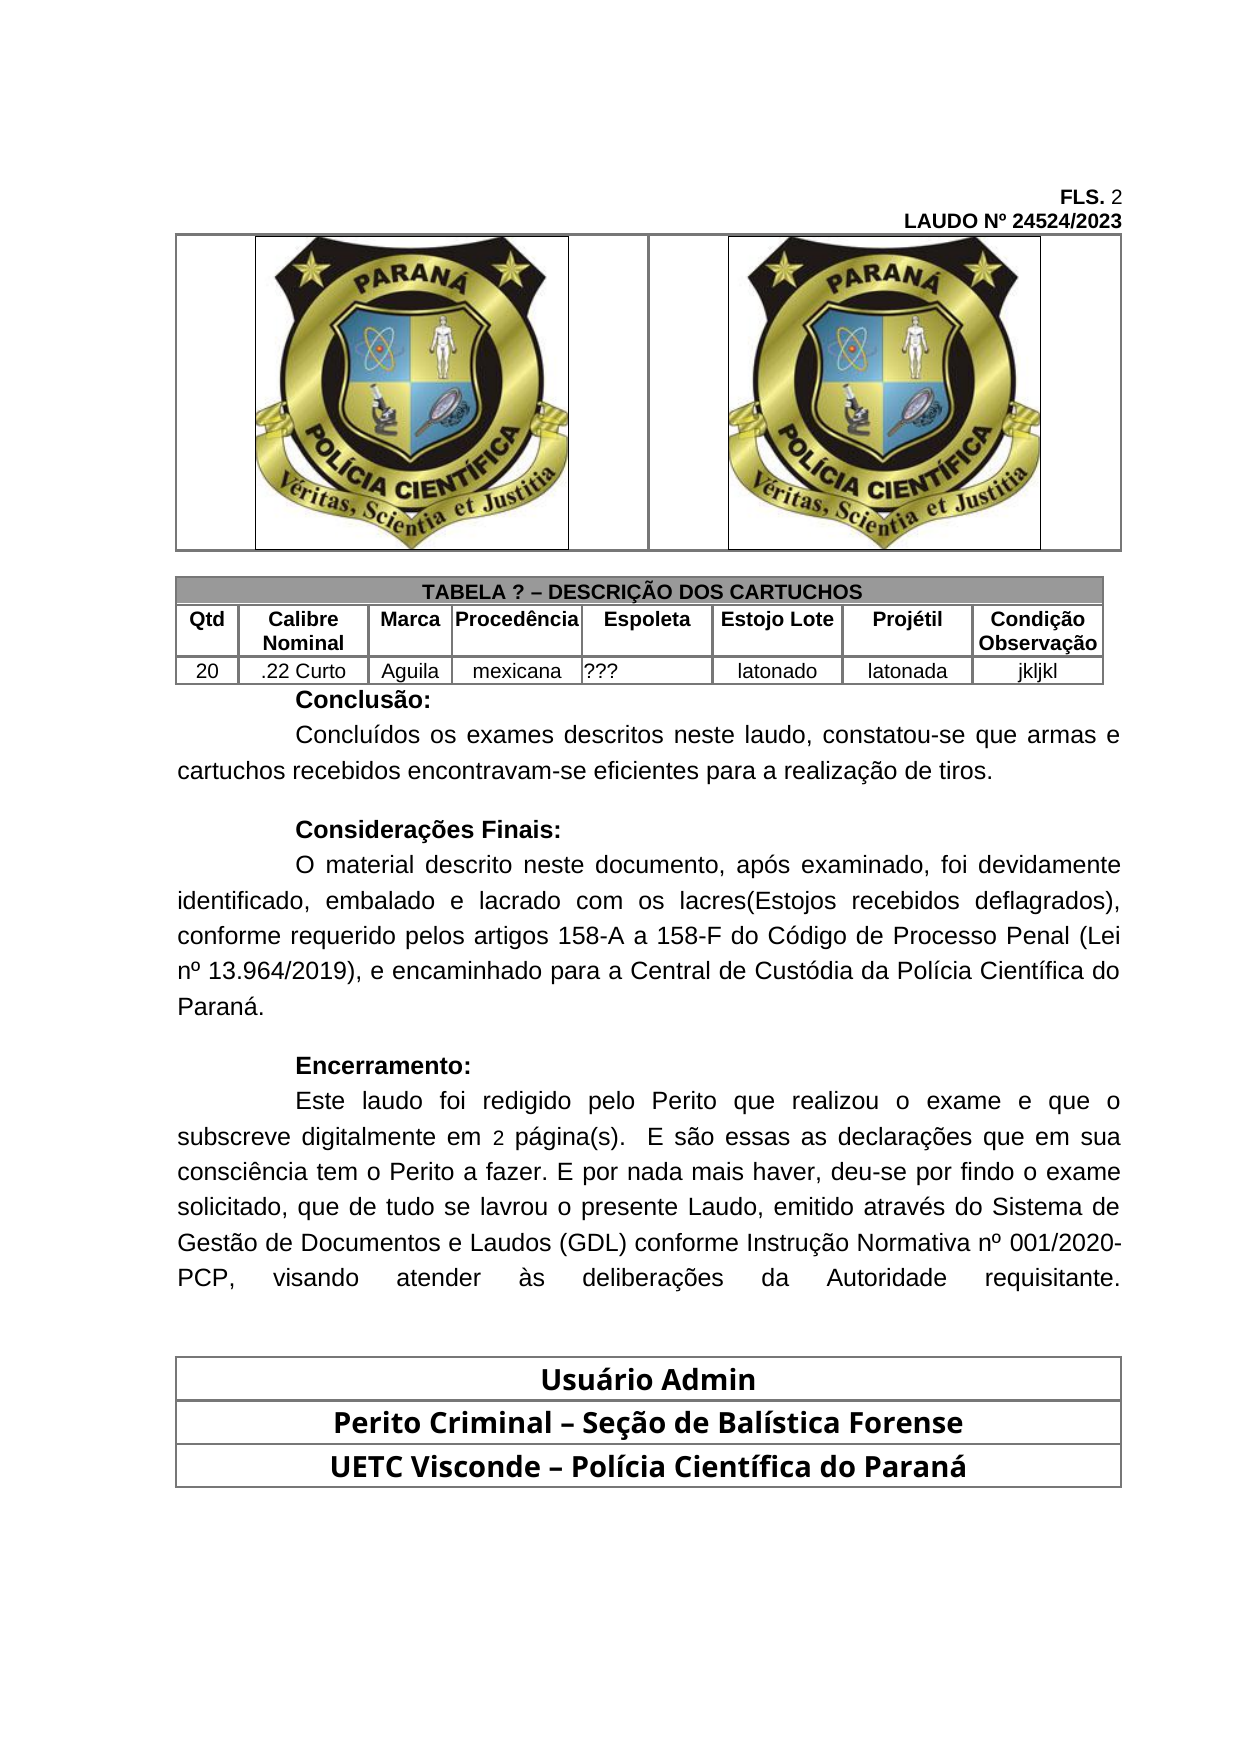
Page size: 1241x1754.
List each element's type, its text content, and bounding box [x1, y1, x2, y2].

table_cell latonado [714, 658, 841, 683]
table_header Usuário Admin [177, 1358, 1120, 1399]
table_cell latonada [844, 658, 971, 683]
table_cell jkljkl [974, 658, 1102, 683]
table_cell Perito Criminal – Seção de Balística Forense [177, 1402, 1120, 1442]
table_cell [177, 236, 255, 549]
text Conclusão: [177, 685, 1122, 714]
picture [256, 237, 568, 549]
text O material descrito neste documento, após examinado, foi devidamente identificado, embalado e lacrado com os lacres(Estojos recebidos deflagrados), conforme requerido pelos artigos 158-A a 158-F do Código de Processo Penal (Lei nº 13.964/2019), e encaminhado para a Central de Custódia da Polícia Científica do Paraná. [177, 850, 1122, 1020]
table_cell Marca [370, 606, 451, 655]
table_cell [650, 236, 728, 549]
table_cell Condição Observação [974, 606, 1102, 655]
table_cell Qtd [177, 606, 237, 655]
table_cell Procedência [453, 606, 581, 655]
text Concluídos os exames descritos neste laudo, constatou-se que armas e cartuchos recebidos encontravam-se eficientes para a realização de tiros. [177, 721, 1122, 784]
table_cell ??? [583, 658, 711, 683]
table_cell UETC Visconde – Polícia Científica do Paraná [177, 1445, 1120, 1486]
table_cell mexicana [453, 658, 581, 683]
table_cell Estojo Lote [714, 606, 841, 655]
table_cell [569, 236, 647, 549]
text Considerações Finais: [177, 815, 1122, 844]
text Este laudo foi redigido pelo Perito que realizou o exame e que o subscreve digitalmente em 1 página(s). E são essas as declarações que em sua consciência tem o Perito a fazer. E por nada mais haver, deu-se por findo o exame solicitado, que de tudo se lavrou o presente Laudo, emitido através do Sistema de Gestão de Documentos e Laudos (GDL) conforme Instrução Normativa nº 001/2020-PCP, visando atender às deliberações da Autoridade requisitante. [177, 1086, 1122, 1350]
table_cell Projétil [844, 606, 971, 655]
picture [729, 237, 1040, 549]
table_cell .22 Curto [240, 658, 367, 683]
table_header TABELA ? – DESCRIÇÃO DOS CARTUCHOS [177, 578, 1102, 603]
table_cell Calibre Nominal [240, 606, 367, 655]
text Encerramento: [177, 1051, 1122, 1080]
table_cell 20 [177, 658, 237, 683]
table_cell Espoleta [583, 606, 711, 655]
table_cell [1041, 236, 1120, 549]
table_cell Aguila [370, 658, 451, 683]
